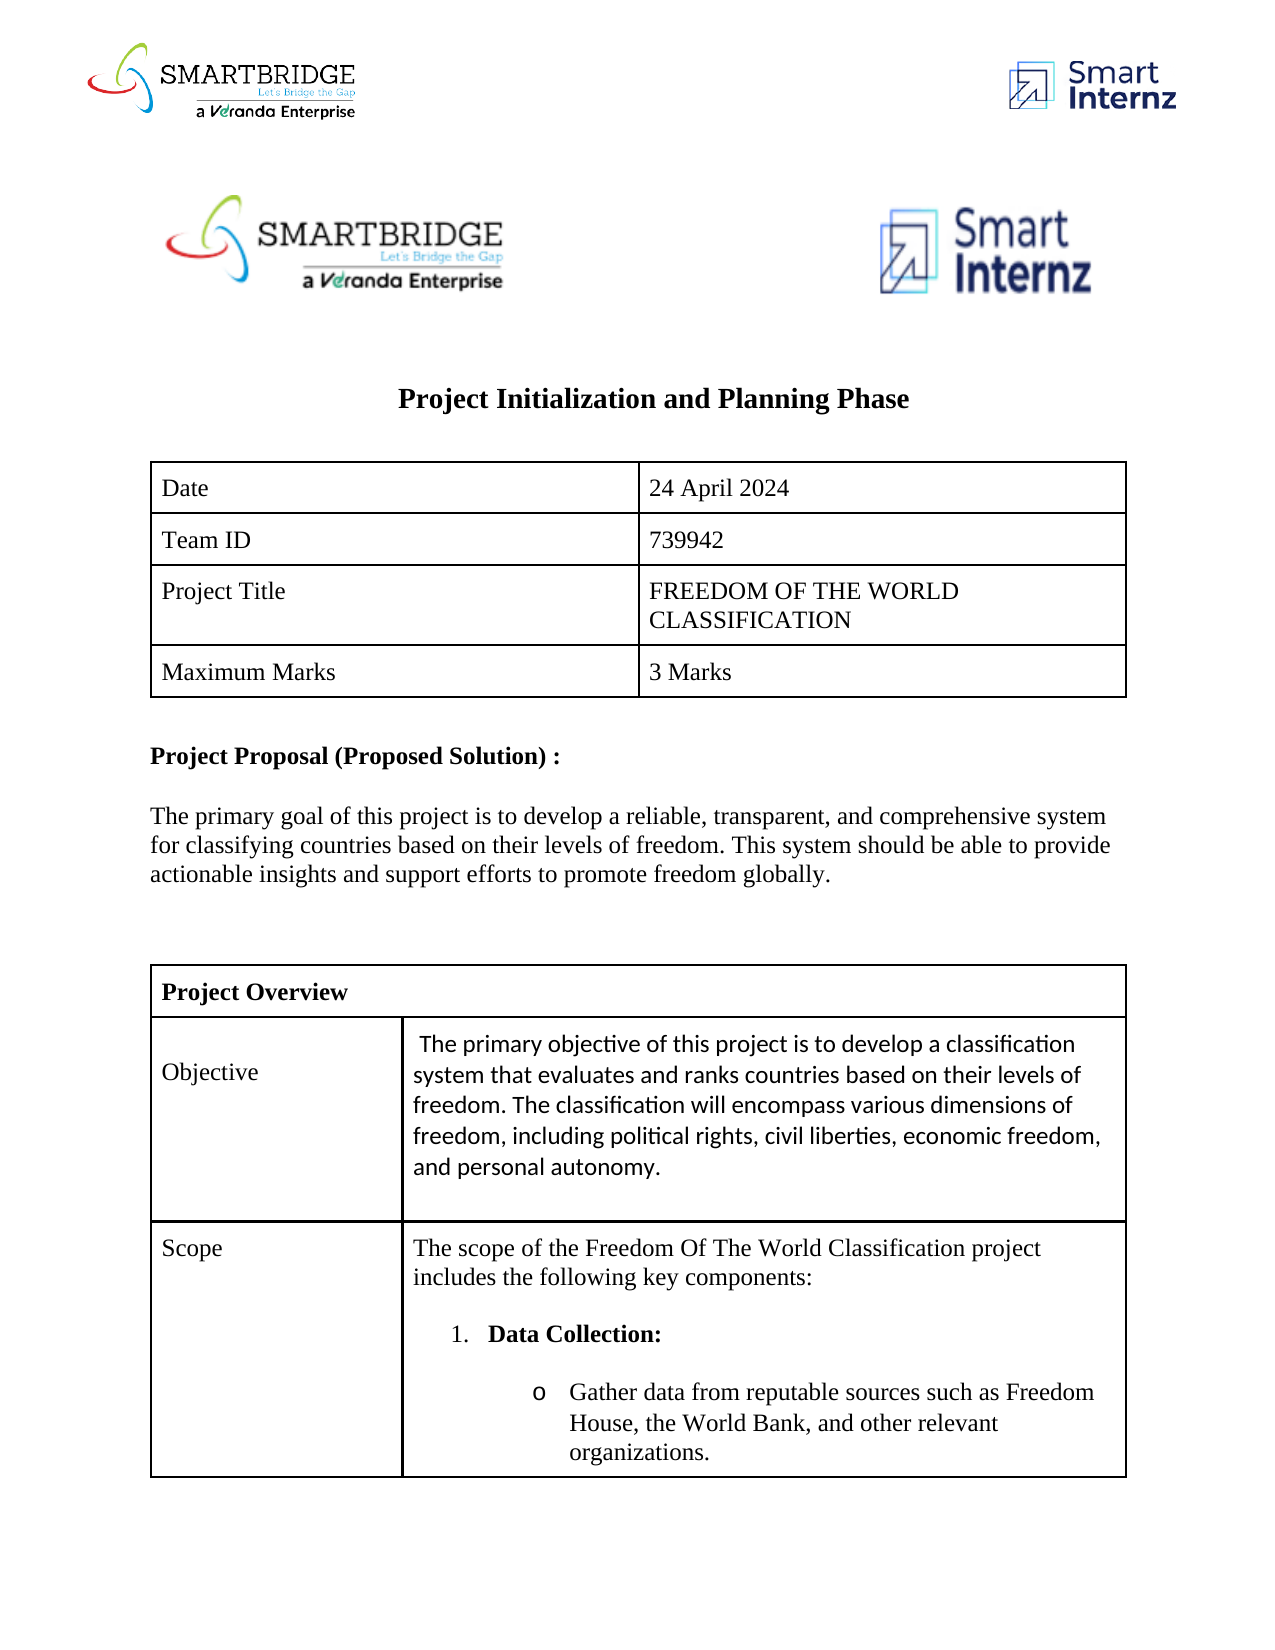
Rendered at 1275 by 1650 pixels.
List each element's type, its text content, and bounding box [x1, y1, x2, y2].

table_header 24 April 2024 [640, 463, 1125, 512]
table_header Date [152, 463, 638, 512]
table_cell Scope [152, 1223, 401, 1476]
table_cell FREEDOM OF THE WORLD CLASSIFICATION [640, 566, 1125, 644]
table_cell The primary objective of this project is to develop a classification system that evaluates and ranks countries based on their levels of freedom. The classification will encompass various dimensions of freedom, including political rights, civil liberties, economic freedom, and personal autonomy. [404, 1018, 1125, 1220]
picture [150, 195, 519, 307]
table_cell Maximum Marks [152, 646, 638, 696]
table_cell Team ID [152, 514, 638, 564]
picture [1004, 61, 1181, 109]
text Project Proposal (Proposed Solution) : [150, 741, 1125, 770]
picture [73, 20, 370, 142]
table_cell 739942 [640, 514, 1125, 564]
table_cell 3 Marks [640, 646, 1125, 696]
text Project Initialization and Planning Phase [150, 381, 1125, 415]
picture [846, 195, 1110, 307]
text The primary goal of this project is to develop a reliable, transparent, and comprehensive system for classifying countries based on their levels of freedom. This system should be able to provide actionable insights and support efforts to promote freedom globally. [150, 801, 1125, 887]
table_header Project Overview [152, 966, 1125, 1016]
table_cell Project Title [152, 566, 638, 644]
table_cell Objective [152, 1018, 401, 1220]
